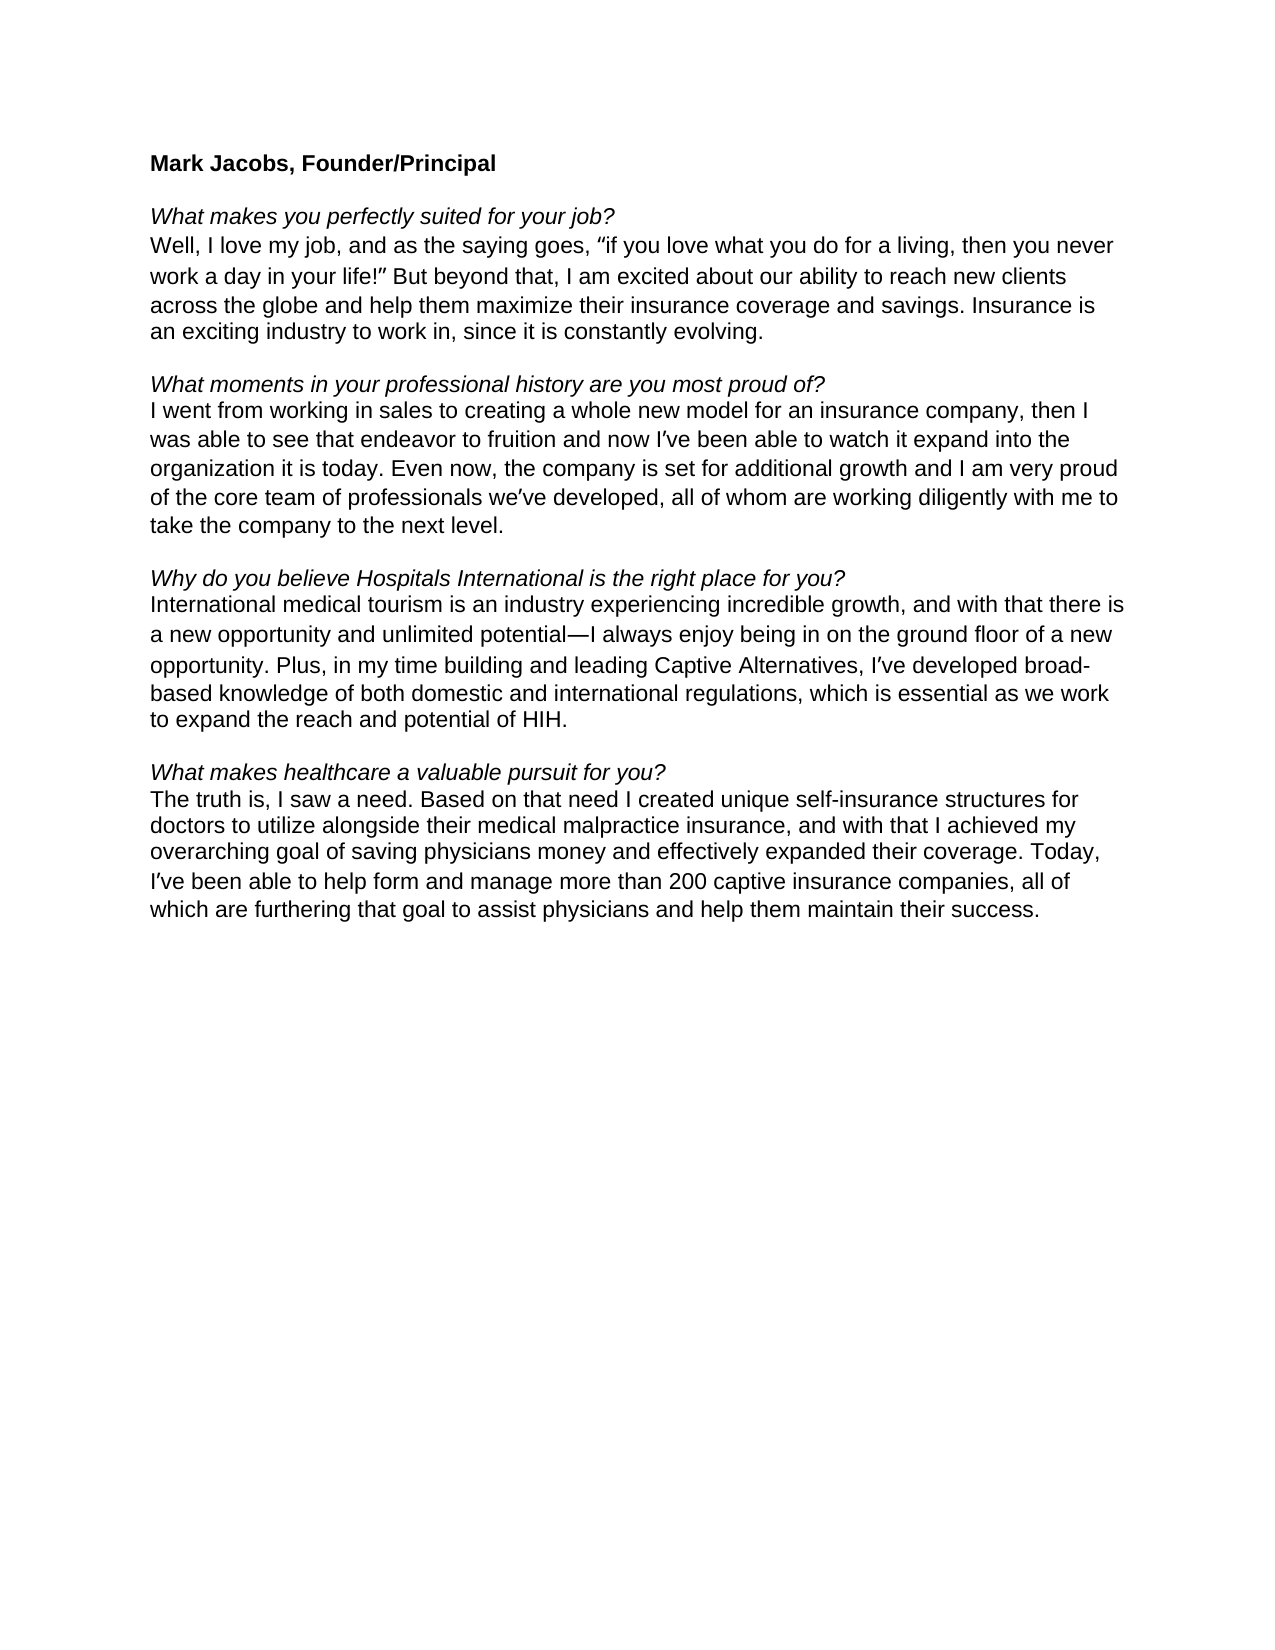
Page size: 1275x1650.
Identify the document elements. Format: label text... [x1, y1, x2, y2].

text What makes you perfectly suited for your job? [150, 203, 1125, 229]
text Why do you believe Hospitals International is the right place for you? [150, 565, 1125, 591]
text What moments in your professional history are you most proud of? [150, 371, 1125, 397]
text What makes healthcare a valuable pursuit for you? [150, 759, 1125, 786]
text Mark Jacobs, Founder/Principal [150, 150, 1125, 176]
text I went from working in sales to creating a whole new model for an insurance company, then I was able to see that endeavor to fruition and now I’ve been able to watch it expand into the organization it is today. Even now, the company is set for additional growth and I am very proud of the core team of professionals we’ve developed, all of whom are working diligently with me to take the company to the next level. [150, 397, 1125, 538]
text The truth is, I saw a need. Based on that need I created unique self-insurance structures for doctors to utilize alongside their medical malpractice insurance, and with that I achieved my overarching goal of saving physicians money and effectively expanded their coverage. Today, I’ve been able to help form and manage more than 200 captive insurance companies, all of which are furthering that goal to assist physicians and help them maintain their success. [150, 786, 1125, 922]
text Well, I love my job, and as the saying goes, “if you love what you do for a living, then you never work a day in your life!” But beyond that, I am excited about our ability to reach new clients across the globe and help them maximize their insurance coverage and savings. Insurance is an exciting industry to work in, since it is constantly evolving. [150, 229, 1125, 344]
text International medical tourism is an industry experiencing incredible growth, and with that there is a new opportunity and unlimited potential—I always enjoy being in on the ground floor of a new opportunity. Plus, in my time building and leading Captive Alternatives, I’ve developed broad-based knowledge of both domestic and international regulations, which is essential as we work to expand the reach and potential of HIH. [150, 591, 1125, 733]
